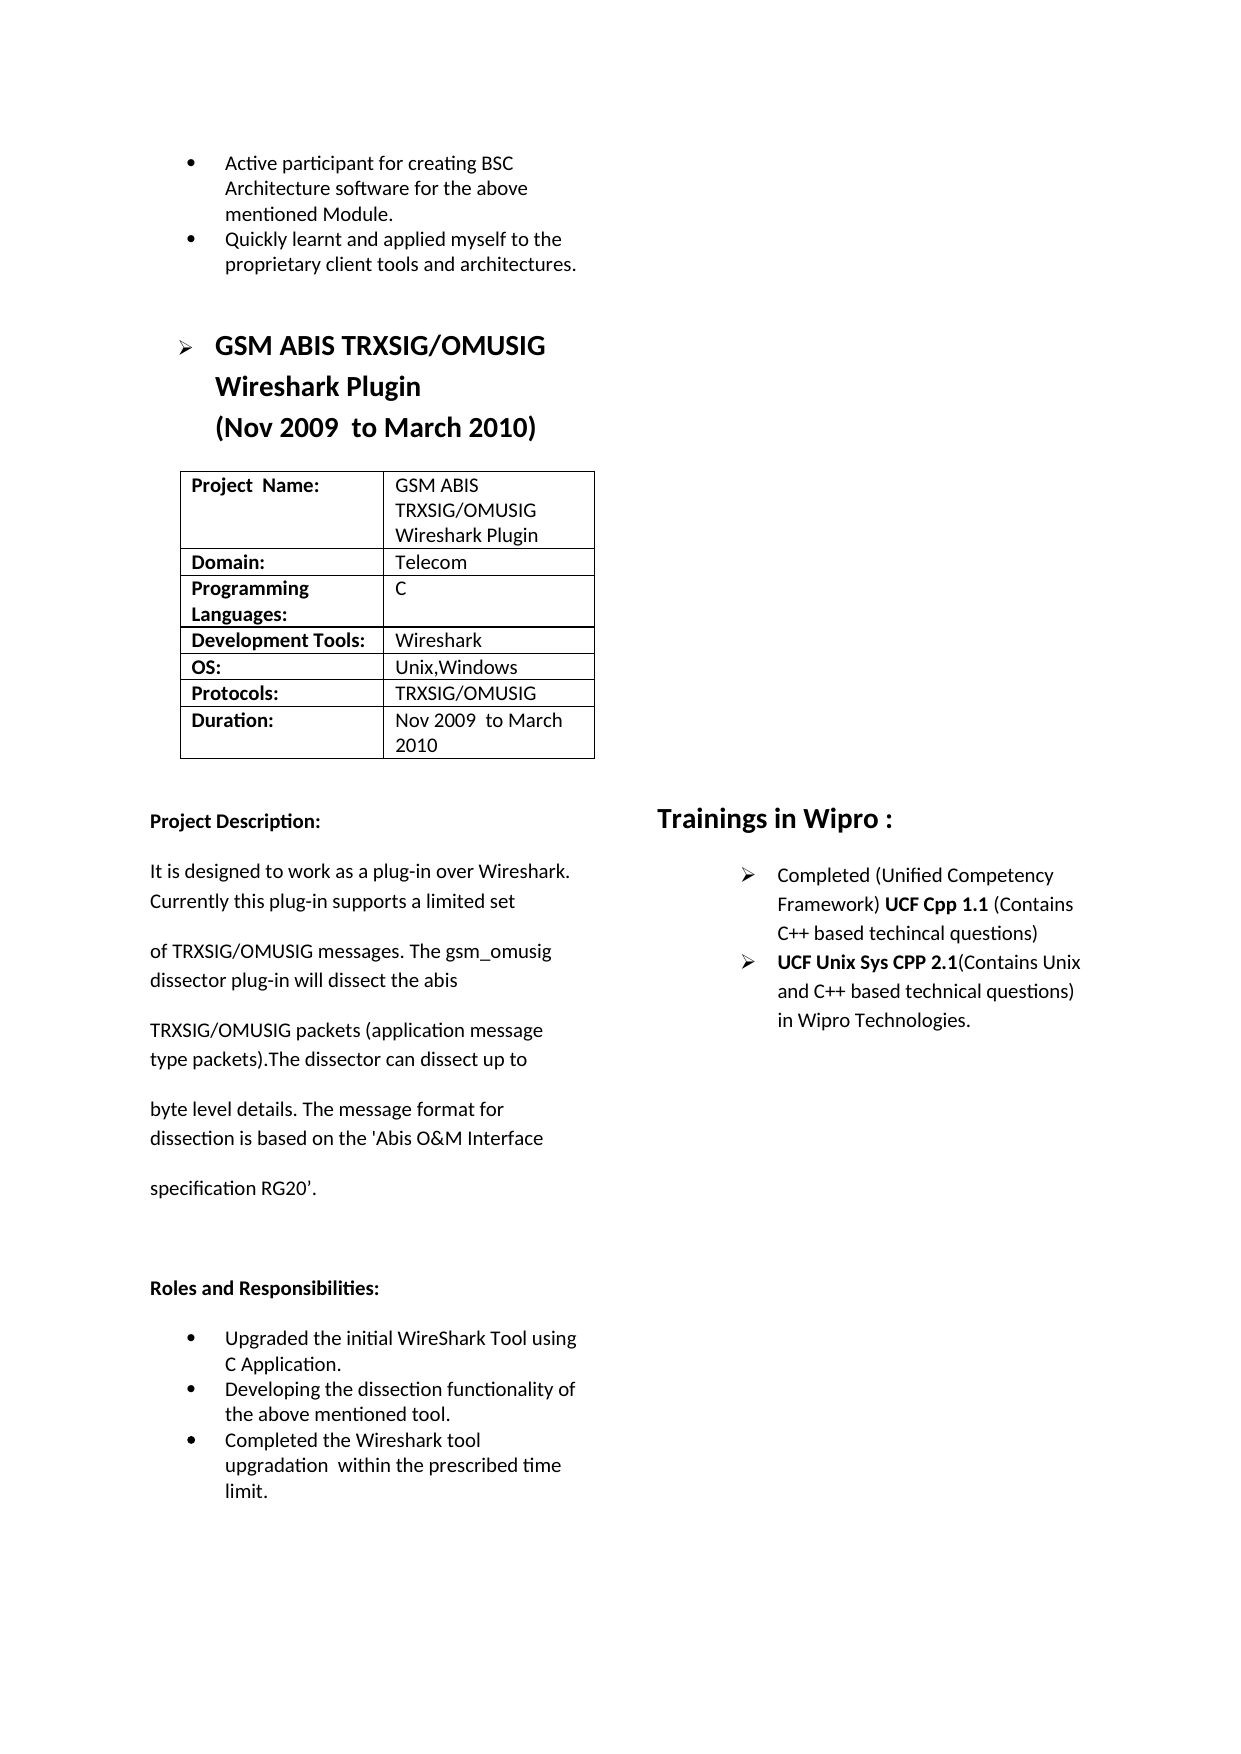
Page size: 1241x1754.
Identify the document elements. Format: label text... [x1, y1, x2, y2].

list Active participant for creating BSC Architecture software for the above mentioned Module. [187, 150, 583, 226]
table_cell TRXSIG/OMUSIG [384, 680, 594, 706]
text Roles and Responsibilities: [150, 1275, 583, 1301]
table_header Project Name: [181, 472, 383, 548]
table_cell Domain: [181, 549, 383, 574]
list Quickly learnt and applied myself to the proprietary client tools and architectures. [187, 226, 583, 277]
list Completed (Unified Competency Framework) UCF Cpp 1.1 (Contains C++ based techincal questions) [740, 862, 1090, 946]
list Developing the dissection functionality of the above mentioned tool. [187, 1376, 583, 1427]
table_header GSM ABIS TRXSIG/OMUSIG Wireshark Plugin [384, 472, 594, 548]
list UCF Unix Sys CPP 2.1(Contains Unix and C++ based technical questions) in Wipro Technologies. [740, 949, 1090, 1033]
table_cell Protocols: [181, 680, 383, 706]
text TRXSIG/OMUSIG packets (application message type packets).The dissector can dissect up to [150, 1017, 583, 1072]
text It is designed to work as a plug-in over Wireshark. Currently this plug-in supports a limited set [150, 859, 583, 913]
text byte level details. The message format for dissection is based on the 'Abis O&M Interface [150, 1096, 583, 1151]
text Project Description: [150, 809, 583, 834]
table_cell OS: [181, 654, 383, 679]
table_cell Nov 2009 to March 2010 [384, 707, 594, 758]
table_cell Wireshark [384, 628, 594, 653]
table_cell Unix,Windows [384, 654, 594, 679]
list Upgraded the initial WireShark Tool using C Application. [187, 1325, 583, 1376]
table_cell Development Tools: [181, 628, 383, 653]
list Completed the Wireshark tool upgradation within the prescribed time limit. [187, 1427, 583, 1503]
table_cell C [384, 576, 594, 626]
text of TRXSIG/OMUSIG messages. The gsm_omusig dissector plug-in will dissect the abis [150, 938, 583, 992]
text Trainings in Wipro : [657, 800, 1090, 836]
list GSM ABIS TRXSIG/OMUSIG Wireshark Plugin [177, 327, 583, 404]
table_cell Programming Languages: [181, 576, 383, 626]
table_cell Telecom [384, 549, 594, 574]
list (Nov 2009 to March 2010) [215, 409, 583, 444]
text specification RG20’. [150, 1175, 583, 1201]
table_cell Duration: [181, 707, 383, 758]
